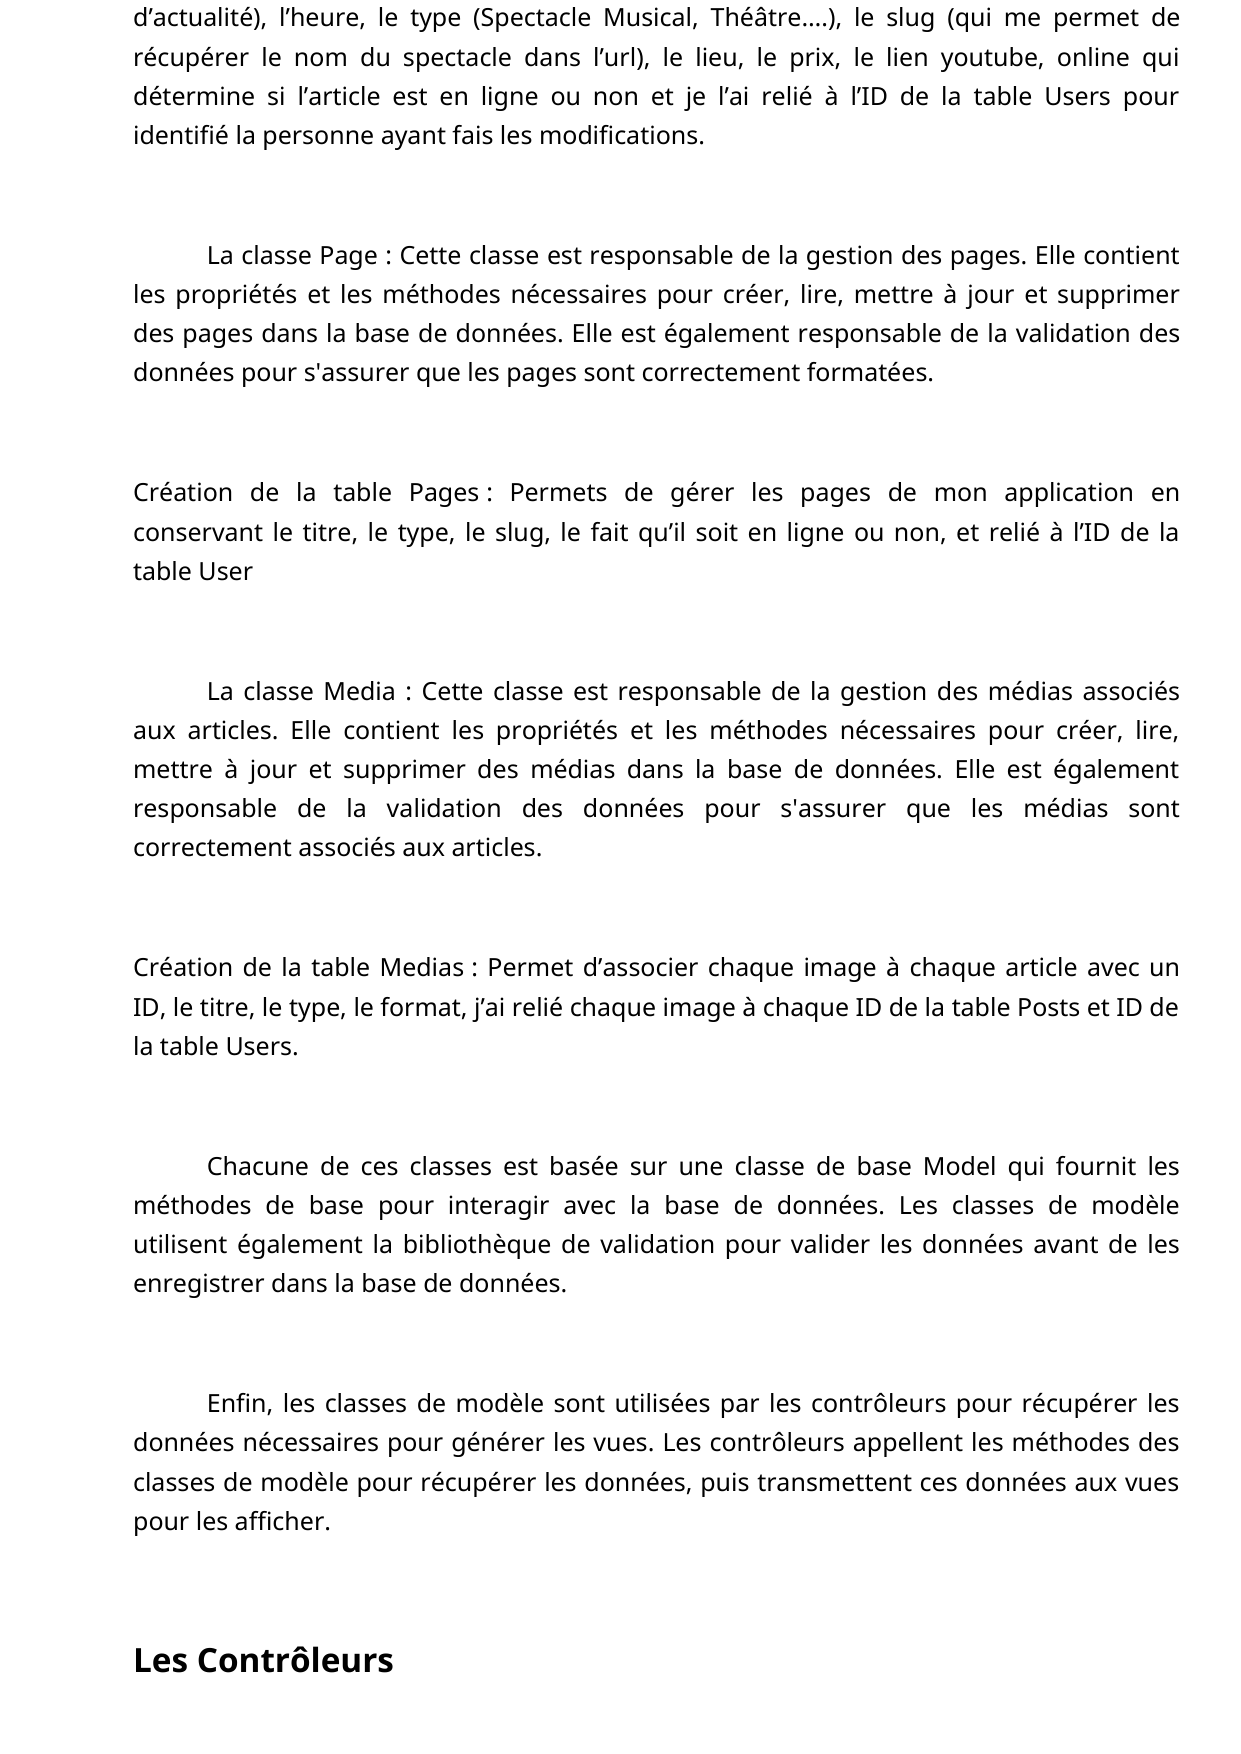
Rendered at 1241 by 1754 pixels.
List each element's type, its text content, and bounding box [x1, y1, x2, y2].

text Création de la table Medias : Permet d’associer chaque image à chaque article avec un ID, le titre, le type, le format, j’ai relié chaque image à chaque ID de la table Posts et ID de la table Users. [133, 950, 1181, 1062]
text Enfin, les classes de modèle sont utilisées par les contrôleurs pour récupérer les données nécessaires pour générer les vues. Les contrôleurs appellent les méthodes des classes de modèle pour récupérer les données, puis transmettent ces données aux vues pour les afficher. [133, 1386, 1181, 1537]
text La classe Media : Cette classe est responsable de la gestion des médias associés aux articles. Elle contient les propriétés et les méthodes nécessaires pour créer, lire, mettre à jour et supprimer des médias dans la base de données. Elle est également responsable de la validation des données pour s'assurer que les médias sont correctement associés aux articles. [133, 673, 1181, 864]
text Création de la table Pages : Permets de gérer les pages de mon application en conservant le titre, le type, le slug, le fait qu’il soit en ligne ou non, et relié à l’ID de la table User [133, 475, 1181, 587]
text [133, 0, 1181, 152]
text Chacune de ces classes est basée sur une classe de base Model qui fournit les méthodes de base pour interagir avec la base de données. Les classes de modèle utilisent également la bibliothèque de validation pour valider les données avant de les enregistrer dans la base de données. [133, 1148, 1181, 1300]
text La classe Page : Cette classe est responsable de la gestion des pages. Elle contient les propriétés et les méthodes nécessaires pour créer, lire, mettre à jour et supprimer des pages dans la base de données. Elle est également responsable de la validation des données pour s'assurer que les pages sont correctement formatées. [133, 237, 1181, 389]
text Les Contrôleurs [59, 1636, 1181, 1682]
